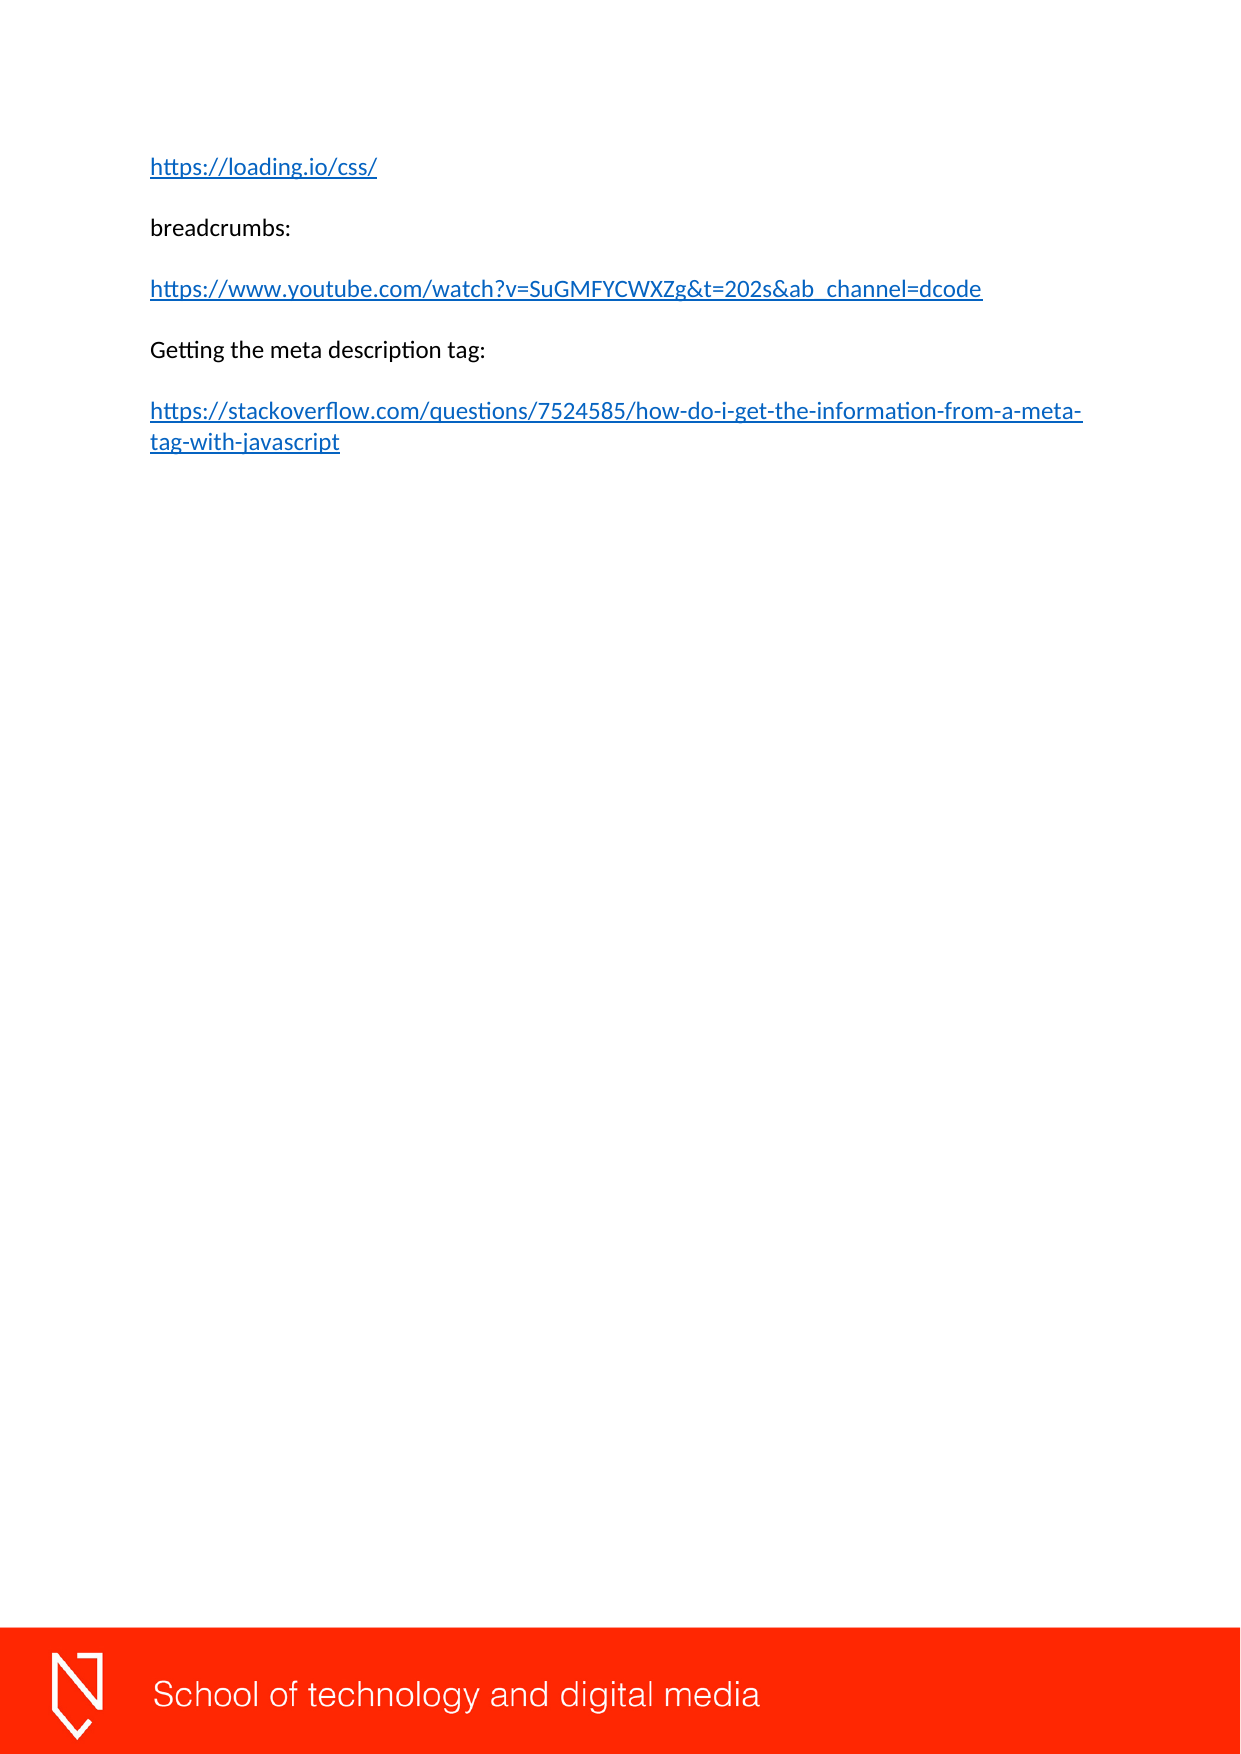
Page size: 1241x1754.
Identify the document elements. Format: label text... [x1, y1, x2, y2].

text https://stackoverflow.com/questions/7524585/how-do-i-get-the-information-from-a-meta-tag-with-javascript [150, 396, 1090, 457]
text https://loading.io/css/ [150, 151, 1090, 182]
text Getting the meta description tag: [150, 334, 1090, 365]
text https://www.youtube.com/watch?v=SuGMFYCWXZg&t=202s&ab_channel=dcode [150, 273, 1090, 304]
picture [0, 1618, 1241, 1754]
text breadcrumbs: [150, 212, 1090, 243]
